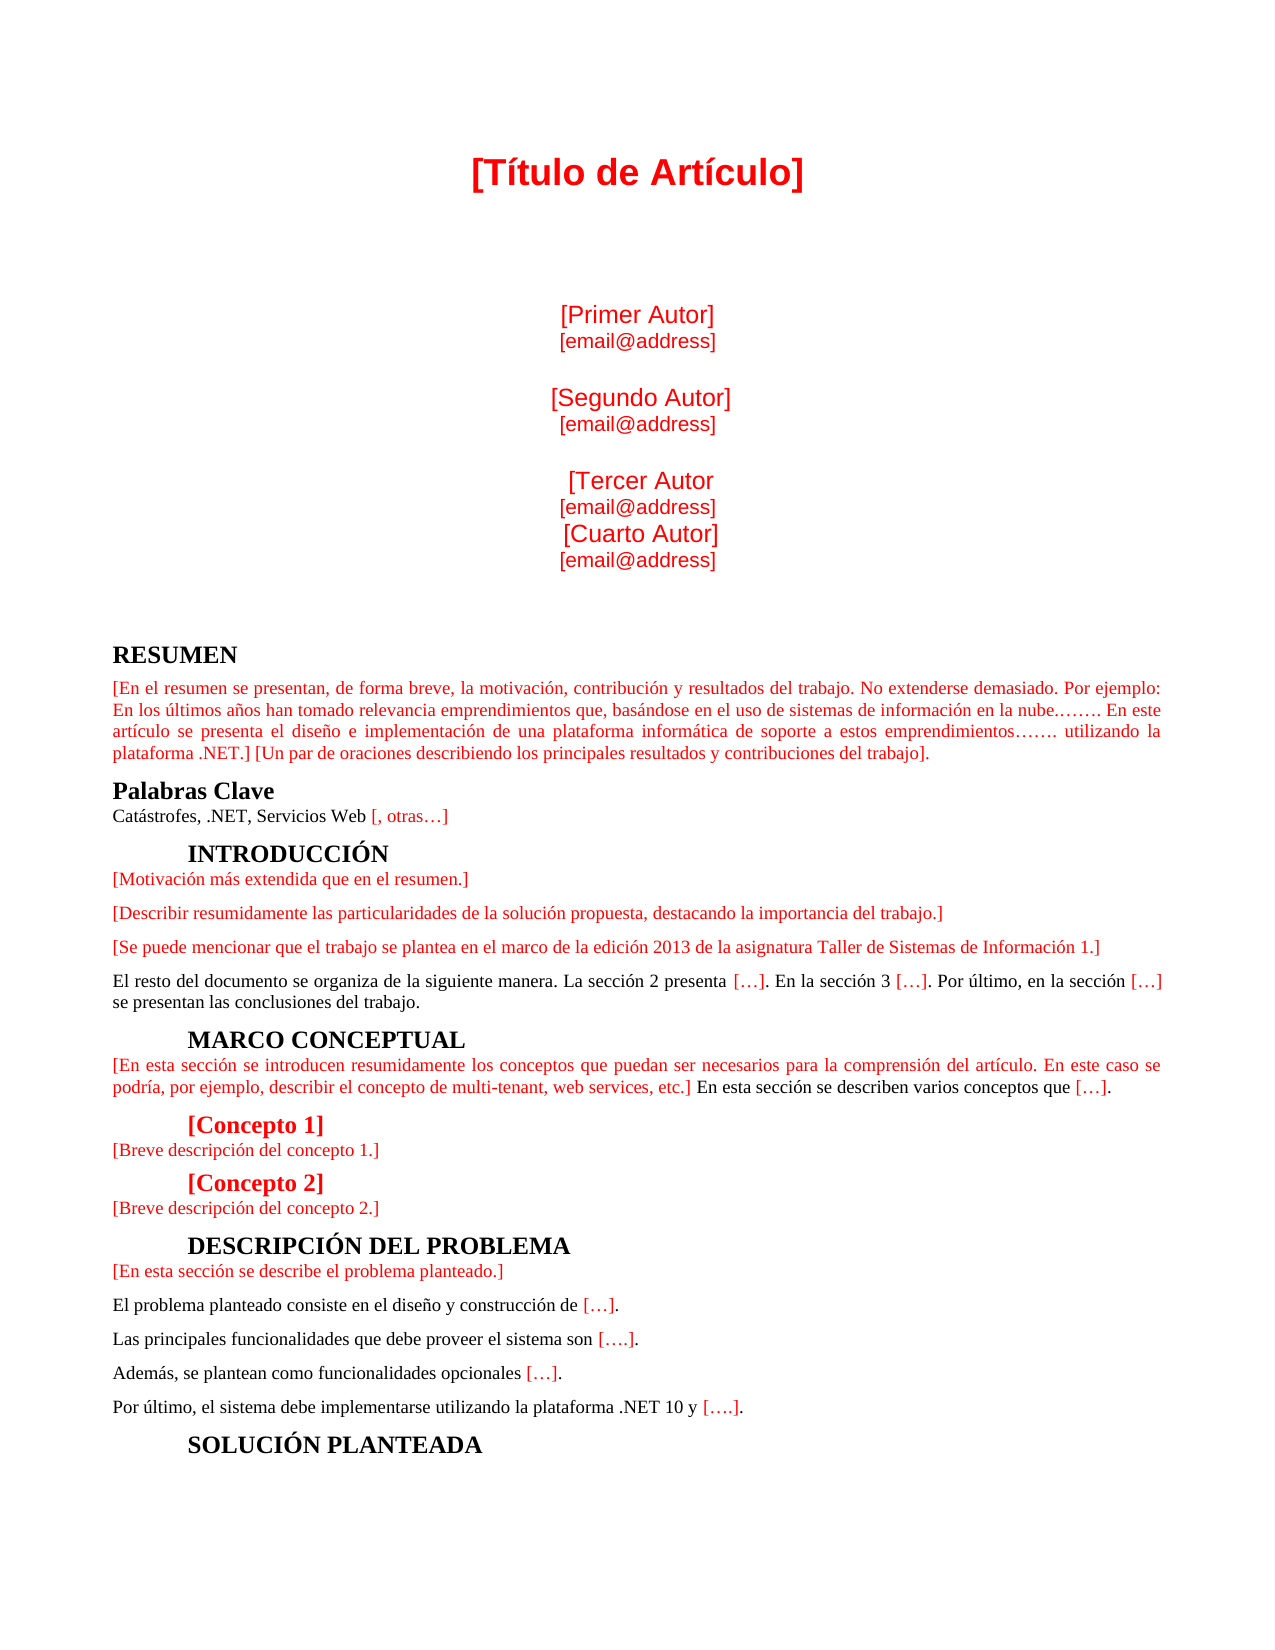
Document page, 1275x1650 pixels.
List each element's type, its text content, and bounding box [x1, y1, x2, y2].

subtitle DESCRIPCIÓN DEL PROBLEMA [112, 1231, 1162, 1260]
text El problema planteado consiste en el diseño y construcción de […]. [112, 1294, 1162, 1316]
text [En esta sección se introducen resumidamente los conceptos que puedan ser necesarios para la comprensión del artículo. En este caso se podría, por ejemplo, describir el concepto de multi-tenant, web services, etc.] En esta sección se describen varios conceptos que […]. [112, 1054, 1162, 1097]
text El resto del documento se organiza de la siguiente manera. La sección 2 presenta […]. En la sección 3 […]. Por último, en la sección […] se presentan las conclusiones del trabajo. [112, 970, 1162, 1013]
text [En el resumen se presentan, de forma breve, la motivación, contribución y resultados del trabajo. No extenderse demasiado. Por ejemplo: En los últimos años han tomado relevancia emprendimientos que, basándose en el uso de sistemas de información en la nube.……. En este artículo se presenta el diseño e implementación de una plataforma informática de soporte a estos emprendimientos……. utilizando la plataforma .NET.] [Un par de oraciones describiendo los principales resultados y contribuciones del trabajo]. [112, 677, 1162, 763]
text Palabras Clave [112, 776, 1162, 805]
text [email@address] [112, 329, 1162, 353]
text [Segundo Autor] [112, 383, 1162, 412]
text [Breve descripción del concepto 2.] [112, 1197, 1162, 1219]
text [En esta sección se describe el problema planteado.] [112, 1260, 1162, 1282]
text Además, se plantean como funcionalidades opcionales […]. [112, 1362, 1162, 1384]
text [Título de Artículo] [112, 150, 1162, 193]
text [Cuarto Autor] [email@address] [112, 519, 1162, 571]
text Por último, el sistema debe implementarse utilizando la plataforma .NET 10 y [….]. [112, 1396, 1162, 1418]
text Las principales funcionalidades que debe proveer el sistema son [….]. [112, 1328, 1162, 1350]
text [Tercer Autor [112, 466, 1162, 495]
subtitle [Concepto 2] [112, 1168, 1162, 1197]
text [Motivación más extendida que en el resumen.] [112, 868, 1162, 889]
subtitle [Concepto 1] [112, 1110, 1162, 1138]
text [Breve descripción del concepto 1.] [112, 1138, 1162, 1160]
text Catástrofes, .NET, Servicios Web [, otras…] [112, 805, 1162, 826]
subtitle SOLUCIÓN PLANTEADA [112, 1430, 1162, 1459]
text [Primer Autor] [112, 300, 1162, 329]
text [Se puede mencionar que el trabajo se plantea en el marco de la edición 2013 de la asignatura Taller de Sistemas de Información 1.] [112, 936, 1162, 957]
subtitle INTRODUCCIÓN [112, 839, 1162, 868]
text RESUMEN [112, 640, 1162, 669]
text [Describir resumidamente las particularidades de la solución propuesta, destacando la importancia del trabajo.] [112, 902, 1162, 923]
subtitle MARCO CONCEPTUAL [112, 1025, 1162, 1054]
text [email@address] [112, 412, 1162, 436]
text [email@address] [112, 495, 1162, 519]
